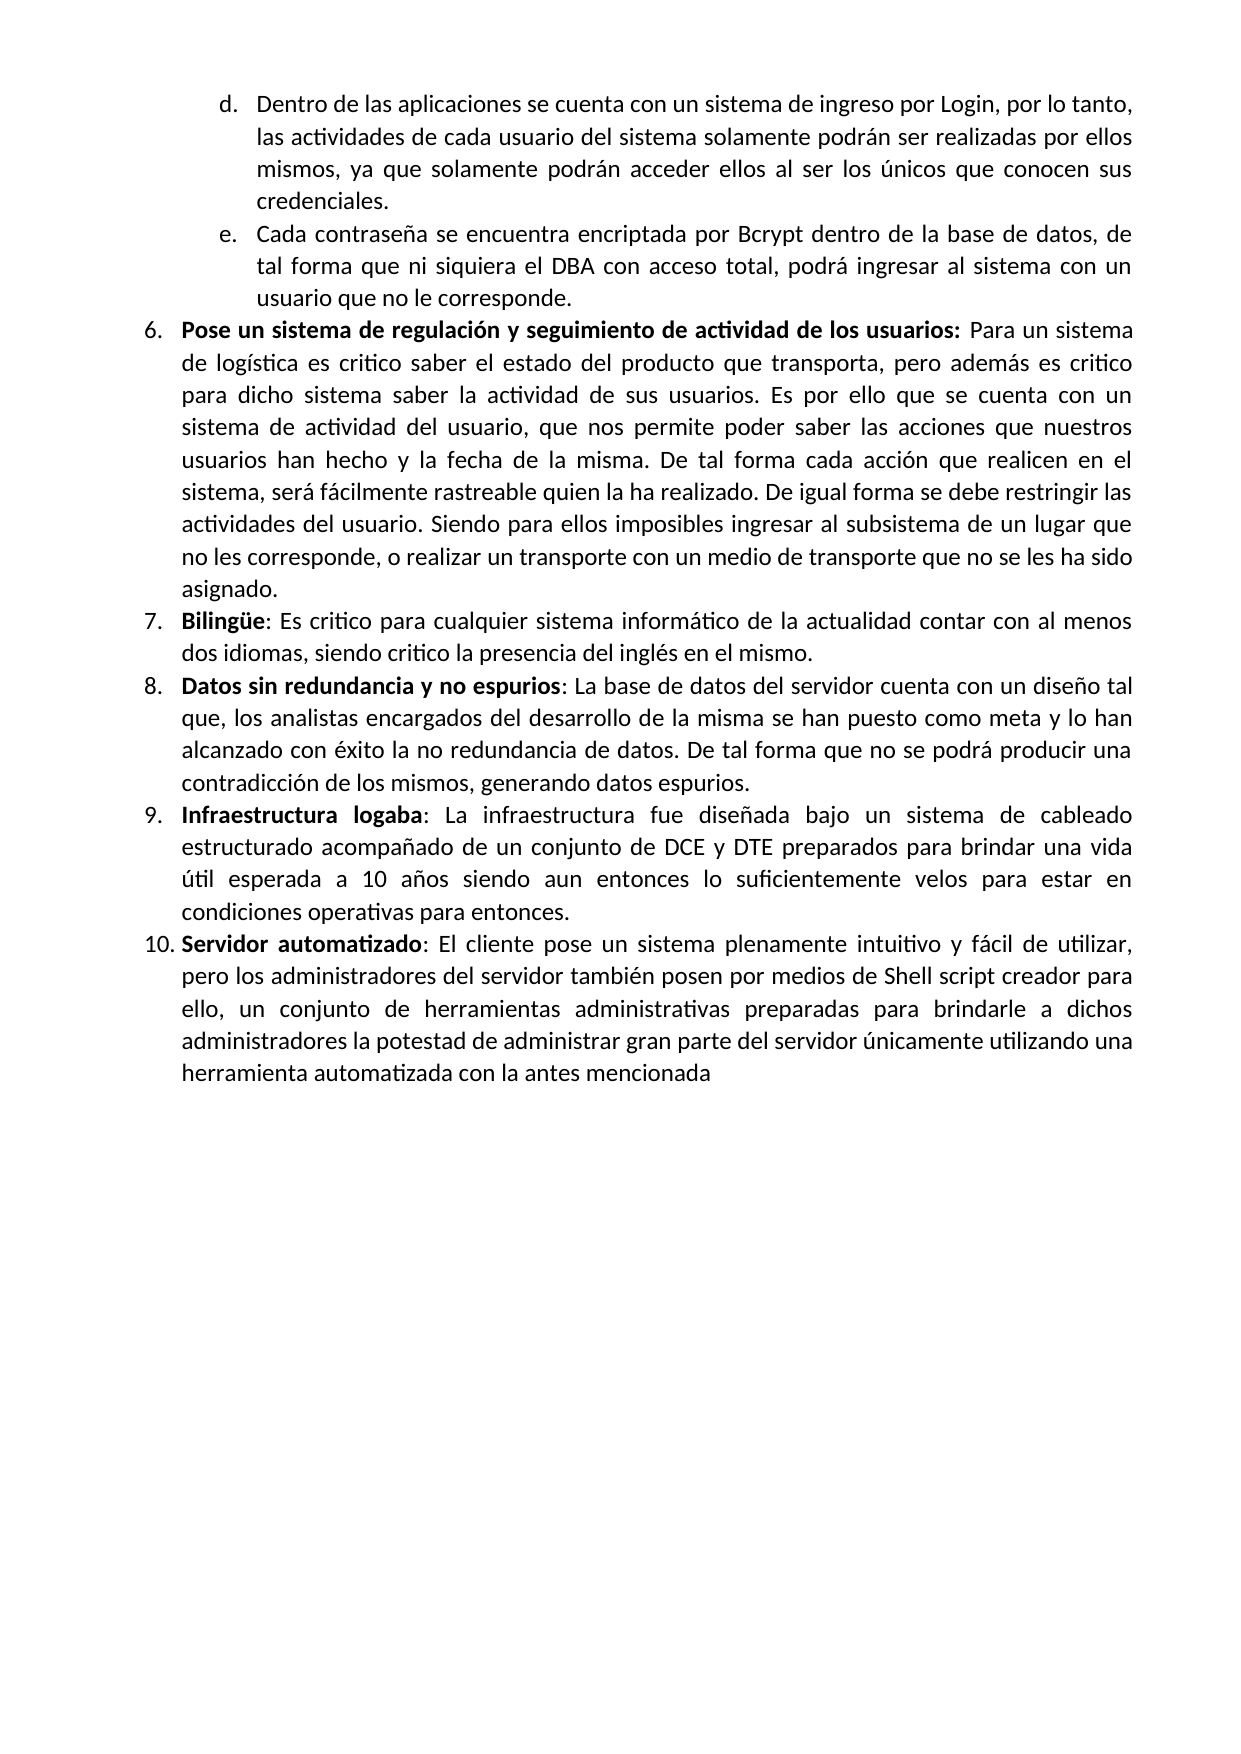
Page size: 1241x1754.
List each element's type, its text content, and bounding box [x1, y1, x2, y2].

list Pose un sistema de regulación y seguimiento de actividad de los usuarios: Para un sistema de logística es critico saber el estado del producto que transporta, pero además es critico para dicho sistema saber la actividad de sus usuarios. Es por ello que se cuenta con un sistema de actividad del usuario, que nos permite poder saber las acciones que nuestros usuarios han hecho y la fecha de la misma. De tal forma cada acción que realicen en el sistema, será fácilmente rastreable quien la ha realizado. De igual forma se debe restringir las actividades del usuario. Siendo para ellos imposibles ingresar al subsistema de un lugar que no les corresponde, o realizar un transporte con un medio de transporte que no se les ha sido asignado. [144, 315, 1134, 603]
list Servidor automatizado: El cliente pose un sistema plenamente intuitivo y fácil de utilizar, pero los administradores del servidor también posen por medios de Shell script creador para ello, un conjunto de herramientas administrativas preparadas para brindarle a dichos administradores la potestad de administrar gran parte del servidor únicamente utilizando una herramienta automatizada con la antes mencionada [144, 928, 1134, 1088]
list Infraestructura logaba: La infraestructura fue diseñada bajo un sistema de cableado estructurado acompañado de un conjunto de DCE y DTE preparados para brindar una vida útil esperada a 10 años siendo aun entonces lo suficientemente velos para estar en condiciones operativas para entonces. [144, 799, 1134, 926]
list Datos sin redundancia y no espurios: La base de datos del servidor cuenta con un diseño tal que, los analistas encargados del desarrollo de la misma se han puesto como meta y lo han alcanzado con éxito la no redundancia de datos. De tal forma que no se podrá producir una contradicción de los mismos, generando datos espurios. [144, 670, 1134, 797]
list Bilingüe: Es critico para cualquier sistema informático de la actualidad contar con al menos dos idiomas, siendo critico la presencia del inglés en el mismo. [144, 605, 1134, 668]
